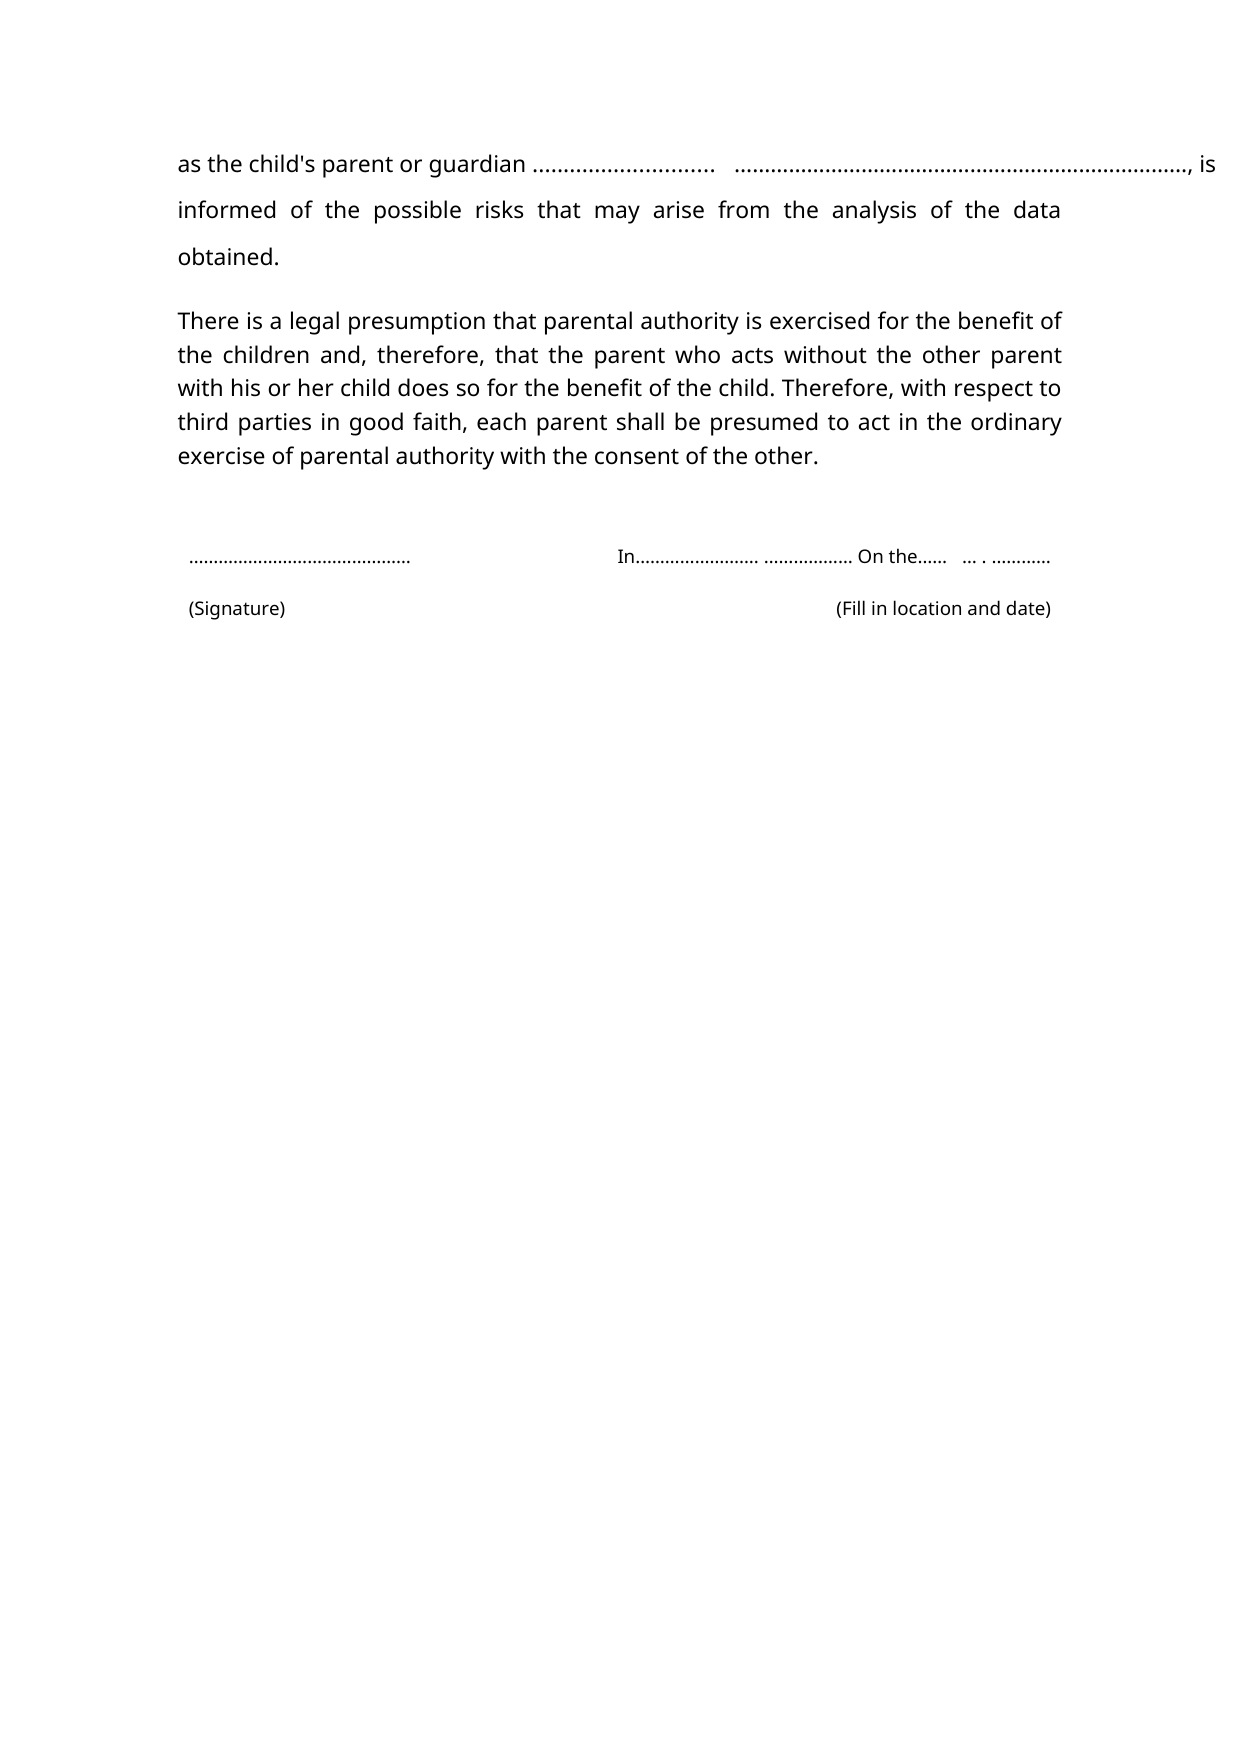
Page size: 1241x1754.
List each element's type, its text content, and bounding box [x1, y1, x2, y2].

table_cell (Signature) [177, 569, 486, 620]
table_header ……………………………………… [177, 544, 486, 569]
text There is a legal presumption that parental authority is exercised for the benefit of the children and, therefore, that the parent who acts without the other parent with his or her child does so for the benefit of the child. Therefore, with respect to third parties in good faith, each parent shall be presumed to act in the ordinary exercise of parental authority with the consent of the other. [177, 305, 1063, 471]
text as the child's parent or guardian …………………………………………………………………, is informed of the possible risks that may arise from the analysis of the data obtained. [177, 148, 1063, 273]
table_header In……………………. ……………… On the…… … . ………… [486, 544, 1062, 569]
table_cell (Fill in location and date) [486, 569, 1062, 620]
